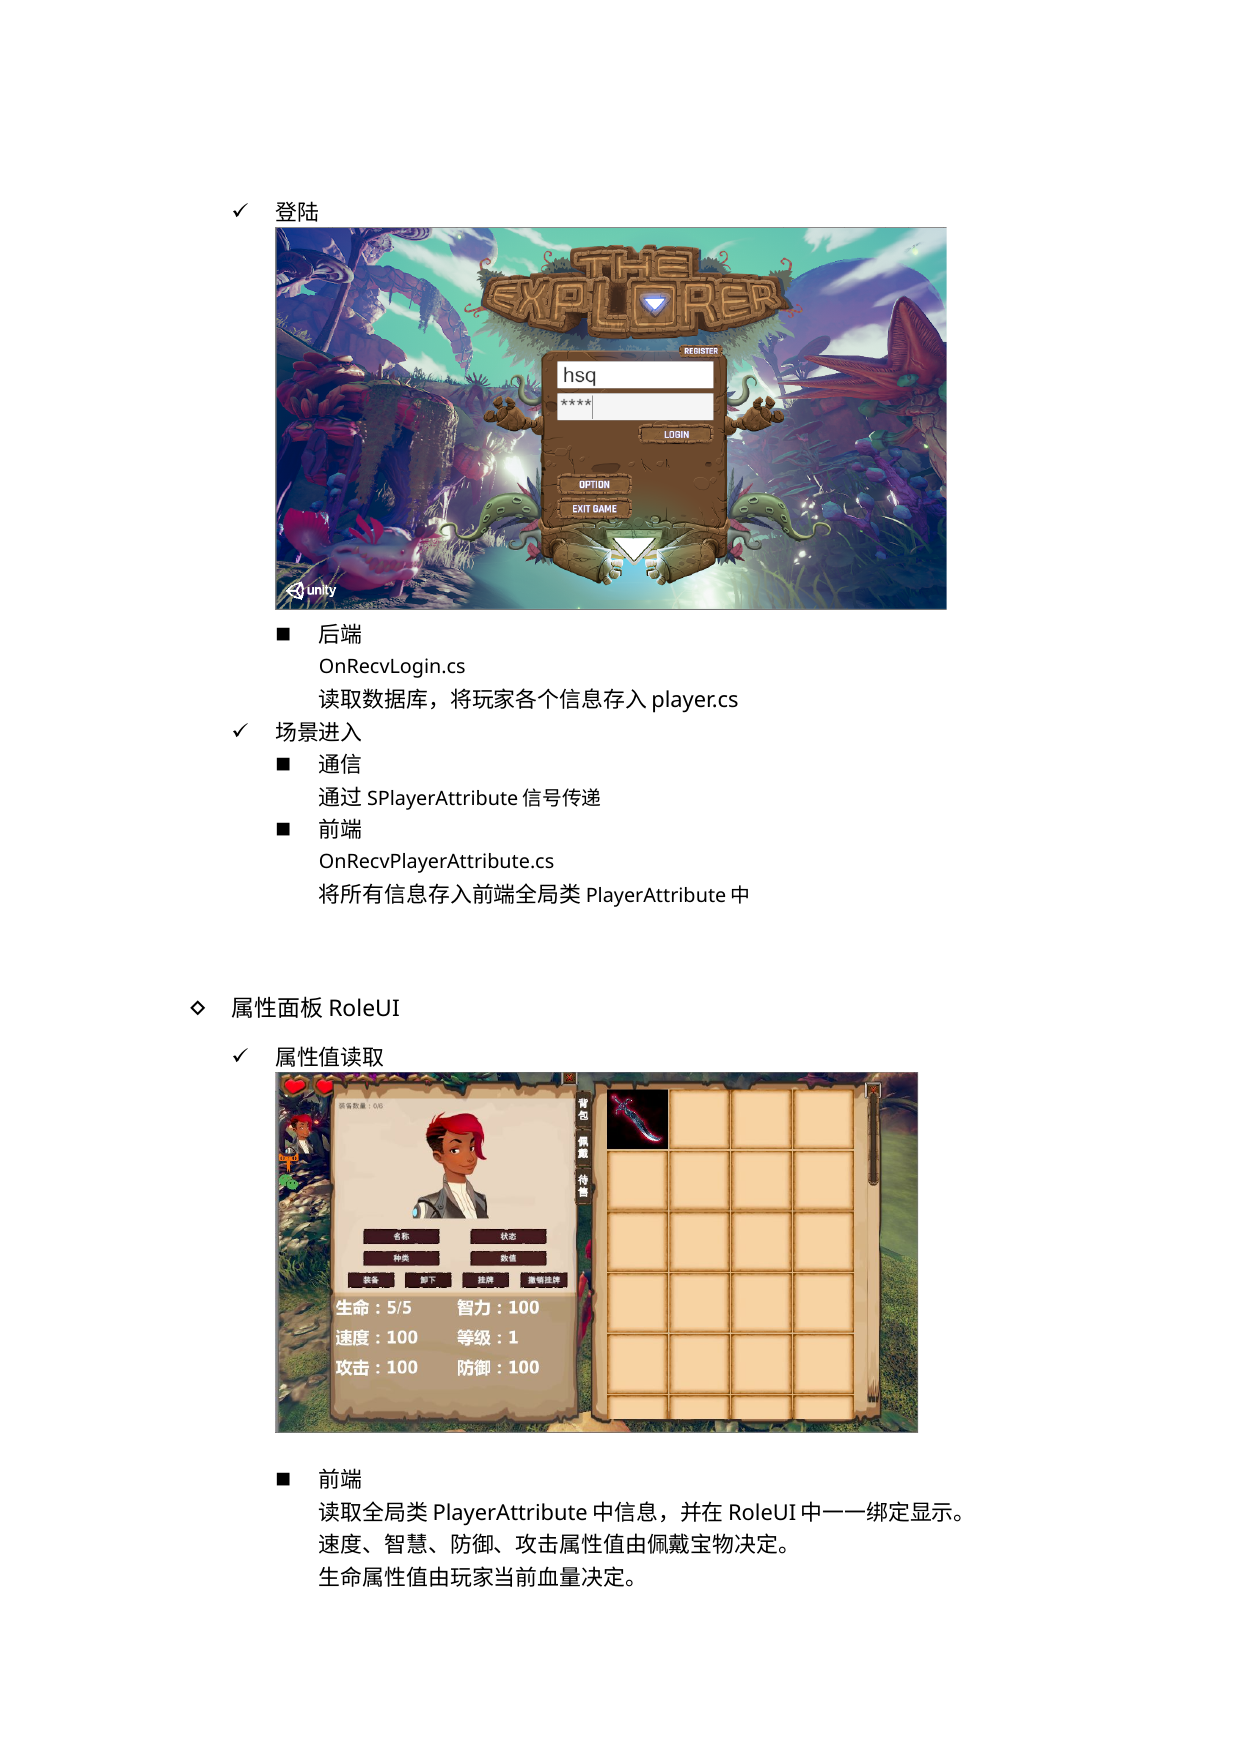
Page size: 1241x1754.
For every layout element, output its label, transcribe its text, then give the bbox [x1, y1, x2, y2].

list 后端 [275, 617, 1053, 649]
list 通信 [275, 747, 1053, 779]
list 前端 [275, 812, 1053, 844]
list 读取数据库，将玩家各个信息存入player.cs [319, 682, 1053, 714]
list 速度、智慧、防御、攻击属性值由佩戴宝物决定。 [319, 1527, 1053, 1559]
list 将所有信息存入前端全局类PlayerAttribute中 [319, 877, 1053, 909]
list OnRecvLogin.cs [319, 649, 1053, 682]
list 场景进入 [231, 714, 1053, 747]
list OnRecvPlayerAttribute.cs [319, 844, 1053, 877]
list 属性值读取 [231, 1039, 1053, 1072]
list 前端 [275, 1462, 1053, 1494]
picture [275, 1072, 919, 1433]
list 登陆 [231, 194, 1053, 227]
list 读取全局类PlayerAttribute中信息，并在RoleUI中一一绑定显示。 [319, 1494, 1053, 1527]
picture [275, 227, 947, 610]
list 通过SPlayerAttribute信号传递 [319, 779, 1053, 812]
list 生命属性值由玩家当前血量决定。 [319, 1559, 1053, 1592]
list 属性面板 RoleUI [187, 974, 1053, 1039]
